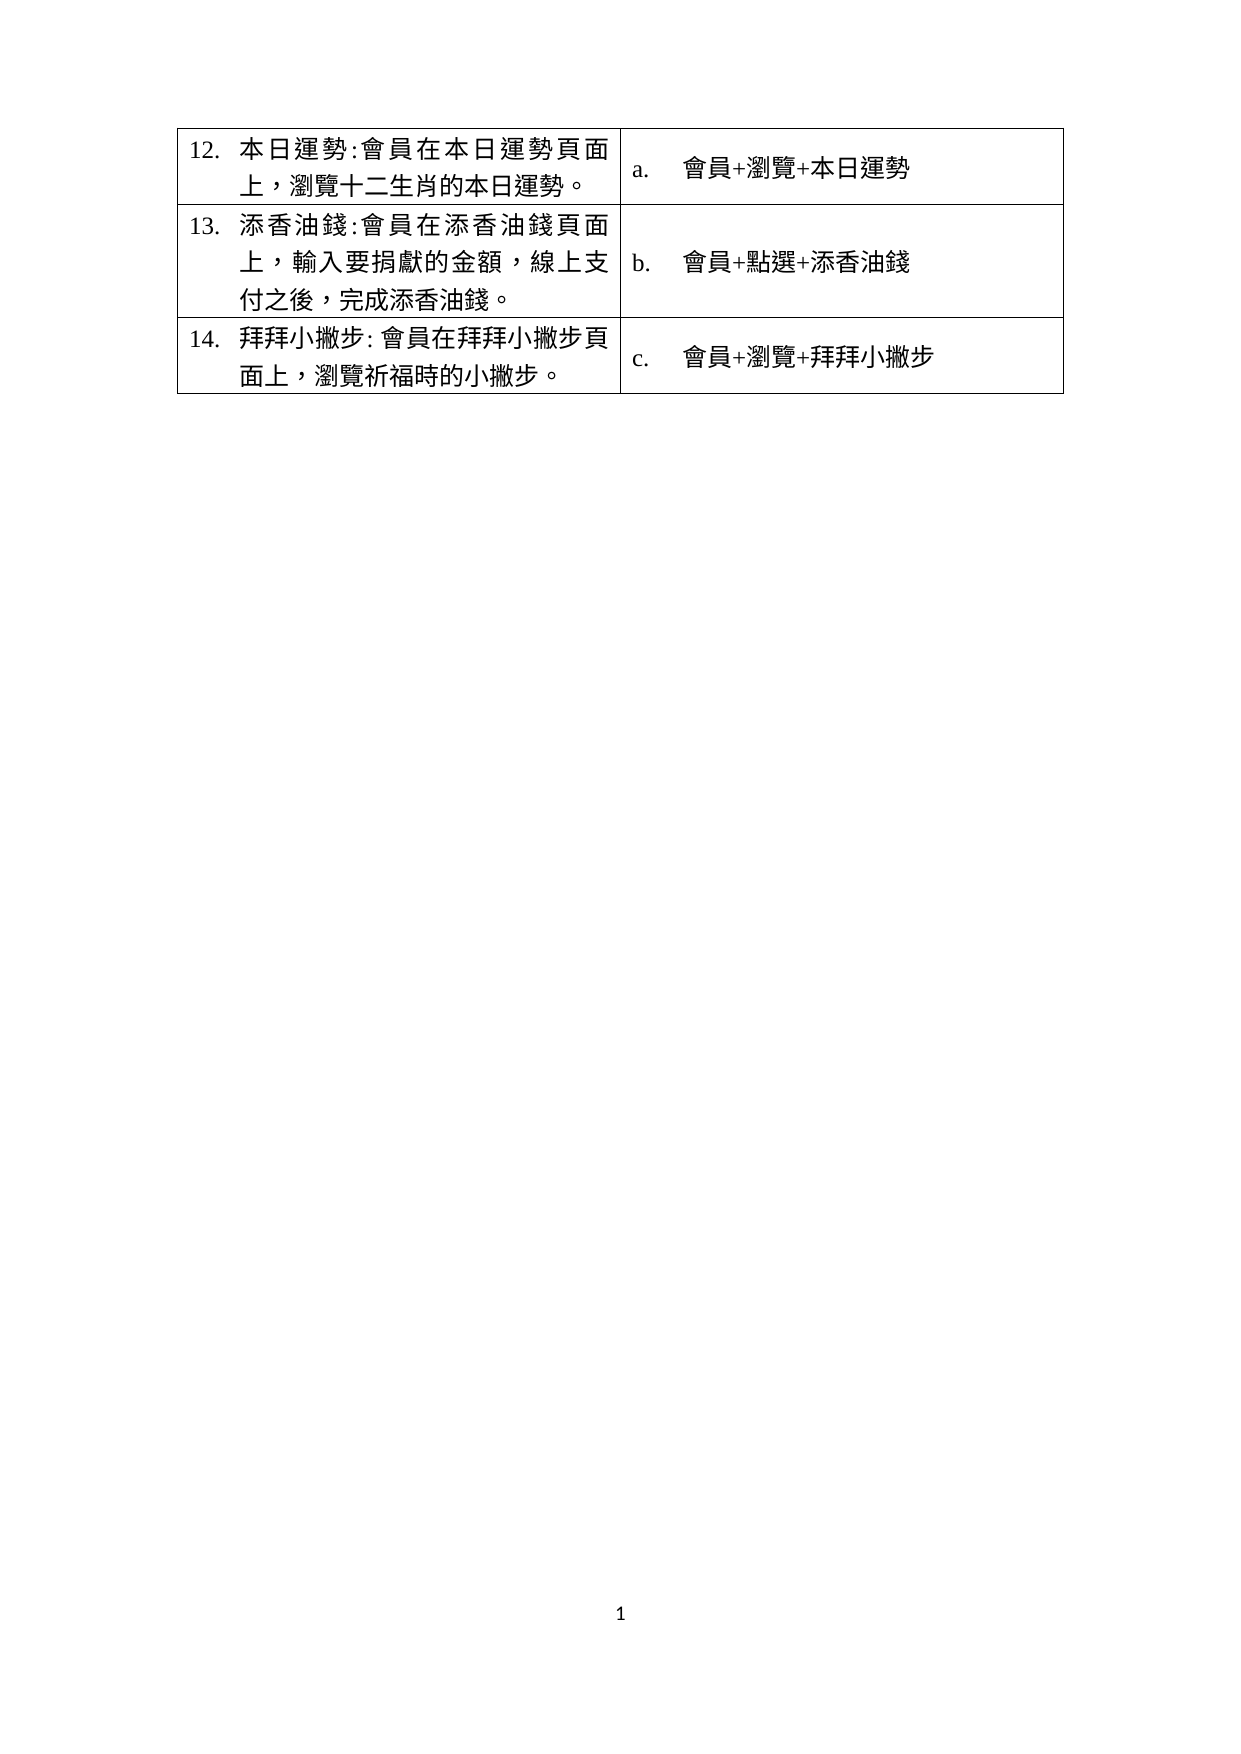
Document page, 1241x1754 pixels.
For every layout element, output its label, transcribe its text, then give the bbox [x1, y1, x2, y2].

table_cell 拜拜小撇步: 會員在拜拜小撇步頁面上，瀏覽祈福時的小撇步。 [178, 318, 620, 393]
table_cell 會員+瀏覽+拜拜小撇步 [621, 318, 1063, 393]
table_cell 會員+點選+添香油錢 [621, 205, 1063, 317]
table_cell 添香油錢:會員在添香油錢頁面上，輸入要捐獻的金額，線上支付之後，完成添香油錢。 [178, 205, 620, 317]
table_header 本日運勢:會員在本日運勢頁面上，瀏覽十二生肖的本日運勢。 [178, 129, 620, 204]
table_header 會員+瀏覽+本日運勢 [621, 129, 1063, 204]
